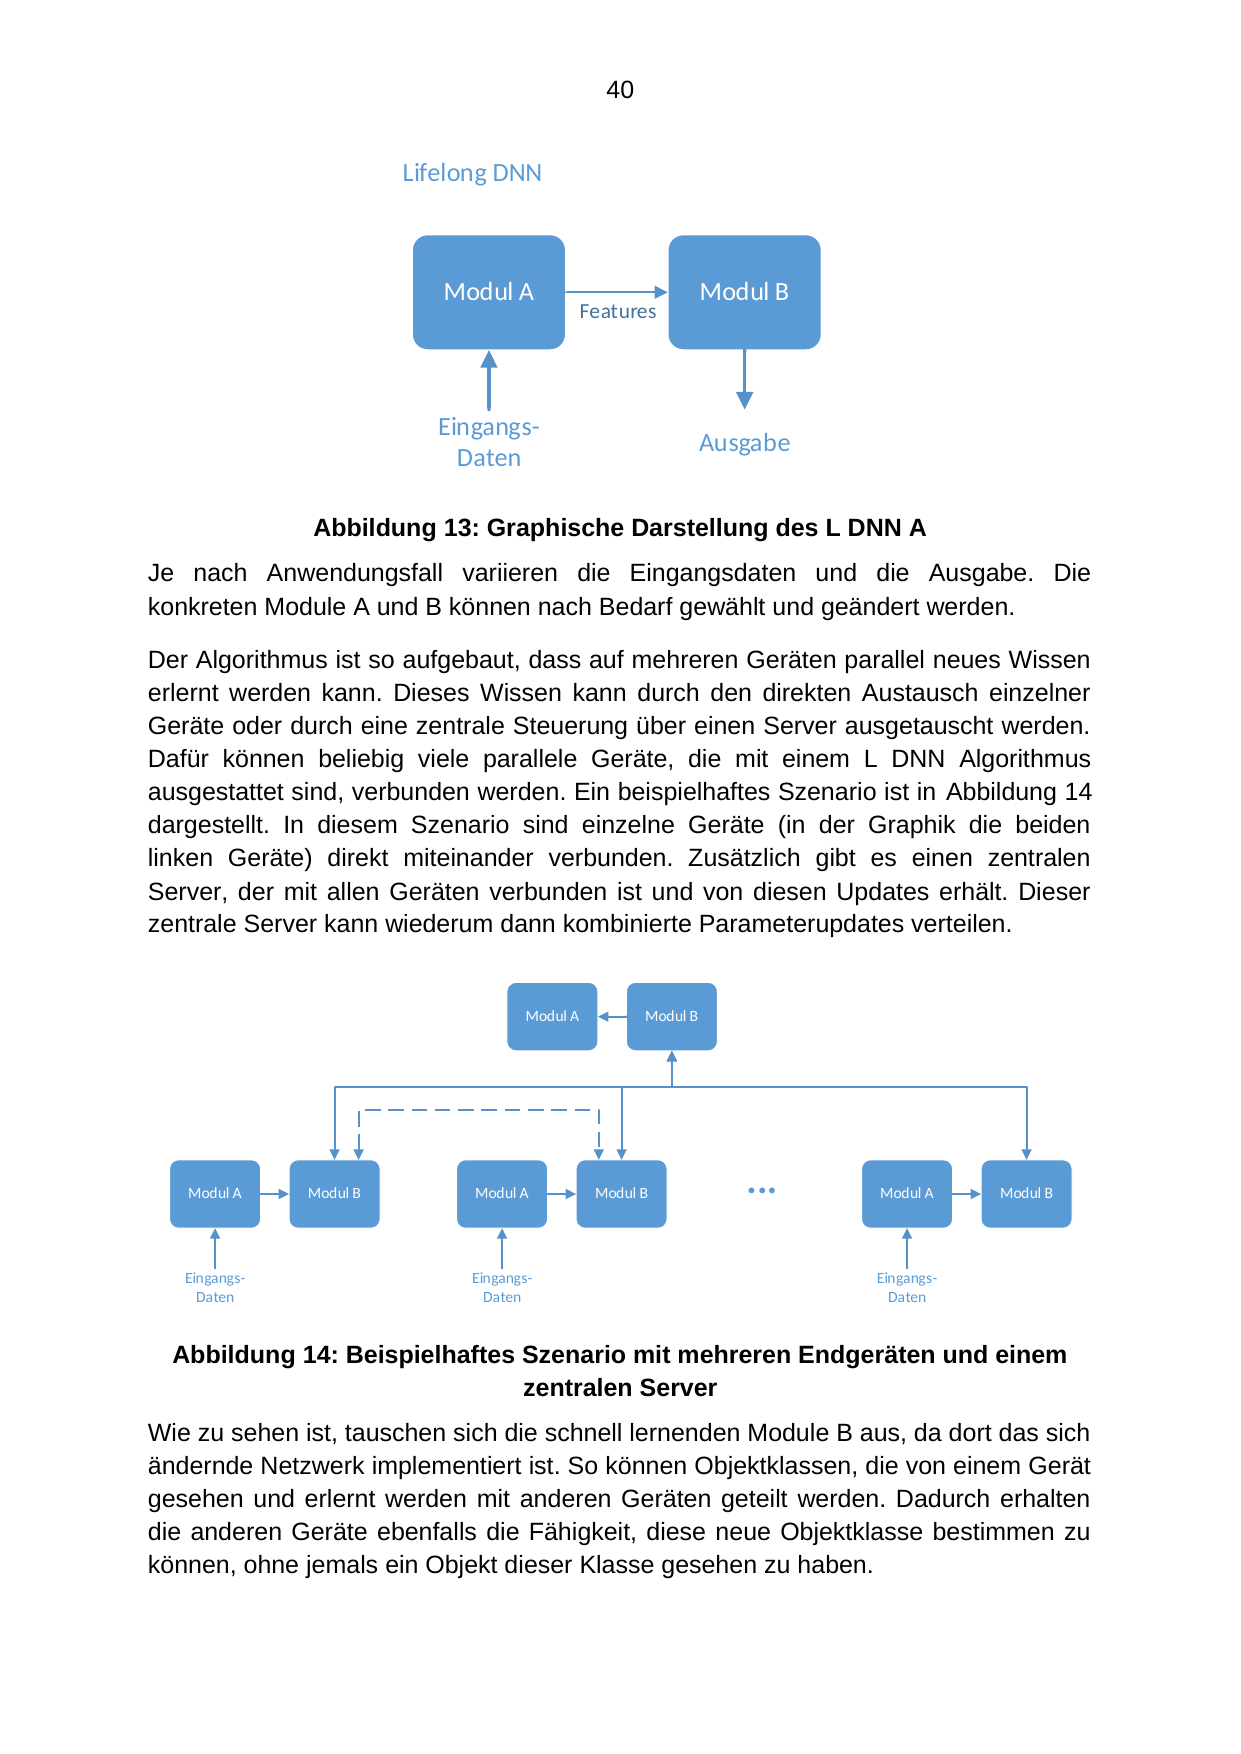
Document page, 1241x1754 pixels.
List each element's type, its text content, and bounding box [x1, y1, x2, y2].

text Abbildung 13: Graphische Darstellung des L DNN A [148, 513, 1092, 542]
text Wie zu sehen ist, tauschen sich die schnell lernenden Module B aus, da dort das sich ändernde Netzwerk implementiert ist. So können Objektklassen, die von einem Gerät gesehen und erlernt werden mit anderen Geräten geteilt werden. Dadurch erhalten die anderen Geräte ebenfalls die Fähigkeit, diese neue Objektklasse bestimmen zu können, ohne jemals ein Objekt dieser Klasse gesehen zu haben. [148, 1418, 1092, 1579]
text Abbildung 14: Beispielhaftes Szenario mit mehreren Endgeräten und einem zentralen Server [148, 1339, 1092, 1401]
text Der Algorithmus ist so aufgebaut, dass auf mehreren Geräten parallel neues Wissen erlernt werden kann. Dieses Wissen kann durch den direkten Austausch einzelner Geräte oder durch eine zentrale Steuerung über einen Server ausgetauscht werden. Dafür können beliebig viele parallele Geräte, die mit einem L DNN Algorithmus ausgestattet sind, verbunden werden. Ein beispielhaftes Szenario ist in Abbildung 14 dargestellt. In diesem Szenario sind einzelne Geräte (in der Graphik die beiden linken Geräte) direkt miteinander verbunden. Zusätzlich gibt es einen zentralen Server, der mit allen Geräten verbunden ist und von diesen Updates erhält. Dieser zentrale Server kann wiederum dann kombinierte Parameterupdates verteilen. [148, 645, 1092, 938]
text Je nach Anwendungsfall variieren die Eingangsdaten und die Ausgabe. Die konkreten Module A und B können nach Bedarf gewählt und geändert werden. [148, 558, 1092, 620]
